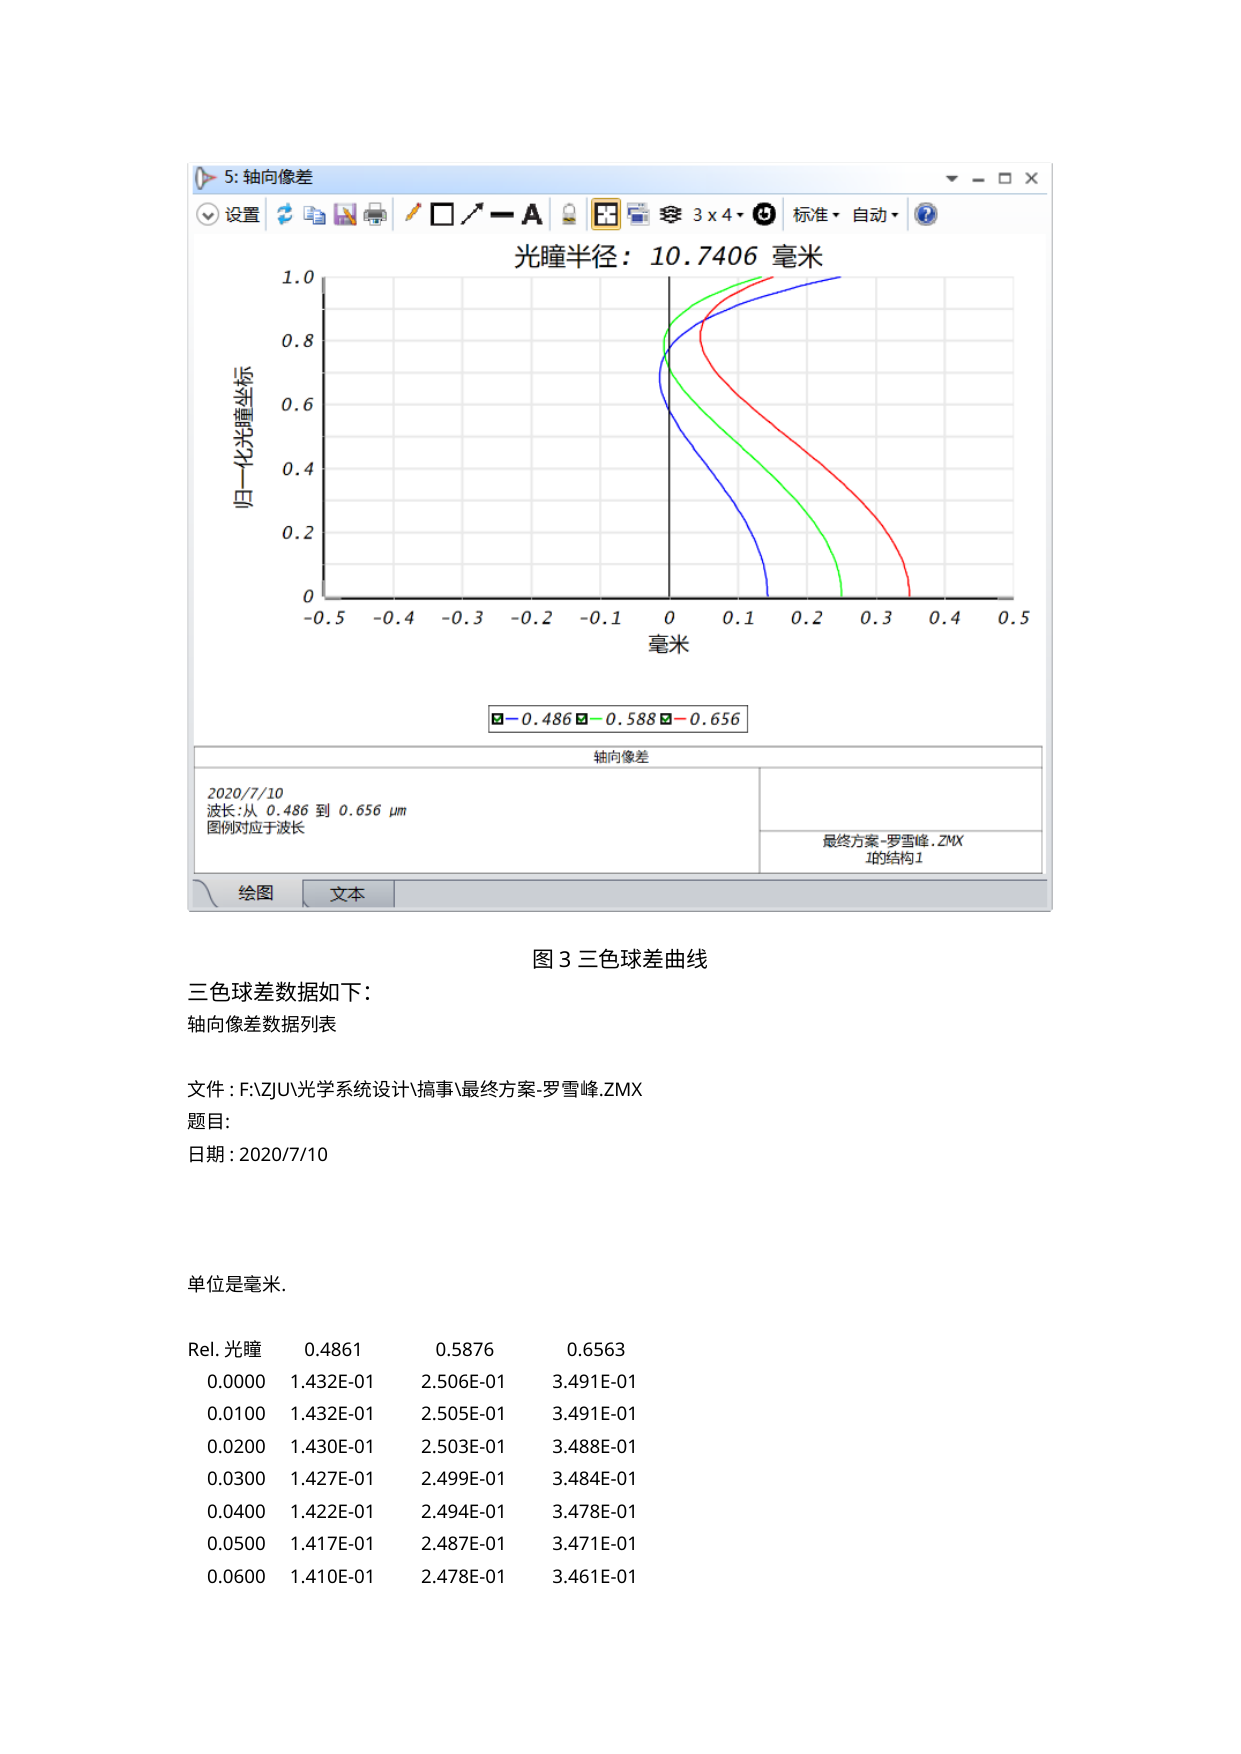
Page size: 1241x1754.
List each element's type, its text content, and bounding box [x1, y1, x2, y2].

picture [187, 162, 1053, 912]
text 0.0400 1.422E-01 2.494E-01 3.478E-01 [187, 1494, 1053, 1527]
text 0.0000 1.432E-01 2.506E-01 3.491E-01 [187, 1364, 1053, 1397]
text 0.0600 1.410E-01 2.478E-01 3.461E-01 [187, 1559, 1053, 1592]
text 0.0500 1.417E-01 2.487E-01 3.471E-01 [187, 1527, 1053, 1559]
text Rel. 光瞳 0.4861 0.5876 0.6563 [187, 1332, 1053, 1364]
text 三色球差数据如下： [187, 974, 1053, 1007]
text 日期 : 2020/7/10 [187, 1137, 1053, 1169]
text 0.0300 1.427E-01 2.499E-01 3.484E-01 [187, 1462, 1053, 1494]
text 0.0100 1.432E-01 2.505E-01 3.491E-01 [187, 1397, 1053, 1429]
text 轴向像差数据列表 [187, 1007, 1053, 1039]
text 题目: [187, 1104, 1053, 1137]
text 图3 三色球差曲线 [187, 942, 1053, 974]
text 单位是毫米. [187, 1267, 1053, 1299]
text 文件 : F:\ZJU\光学系统设计\搞事\最终方案-罗雪峰.ZMX [187, 1072, 1053, 1104]
text 0.0200 1.430E-01 2.503E-01 3.488E-01 [187, 1429, 1053, 1462]
